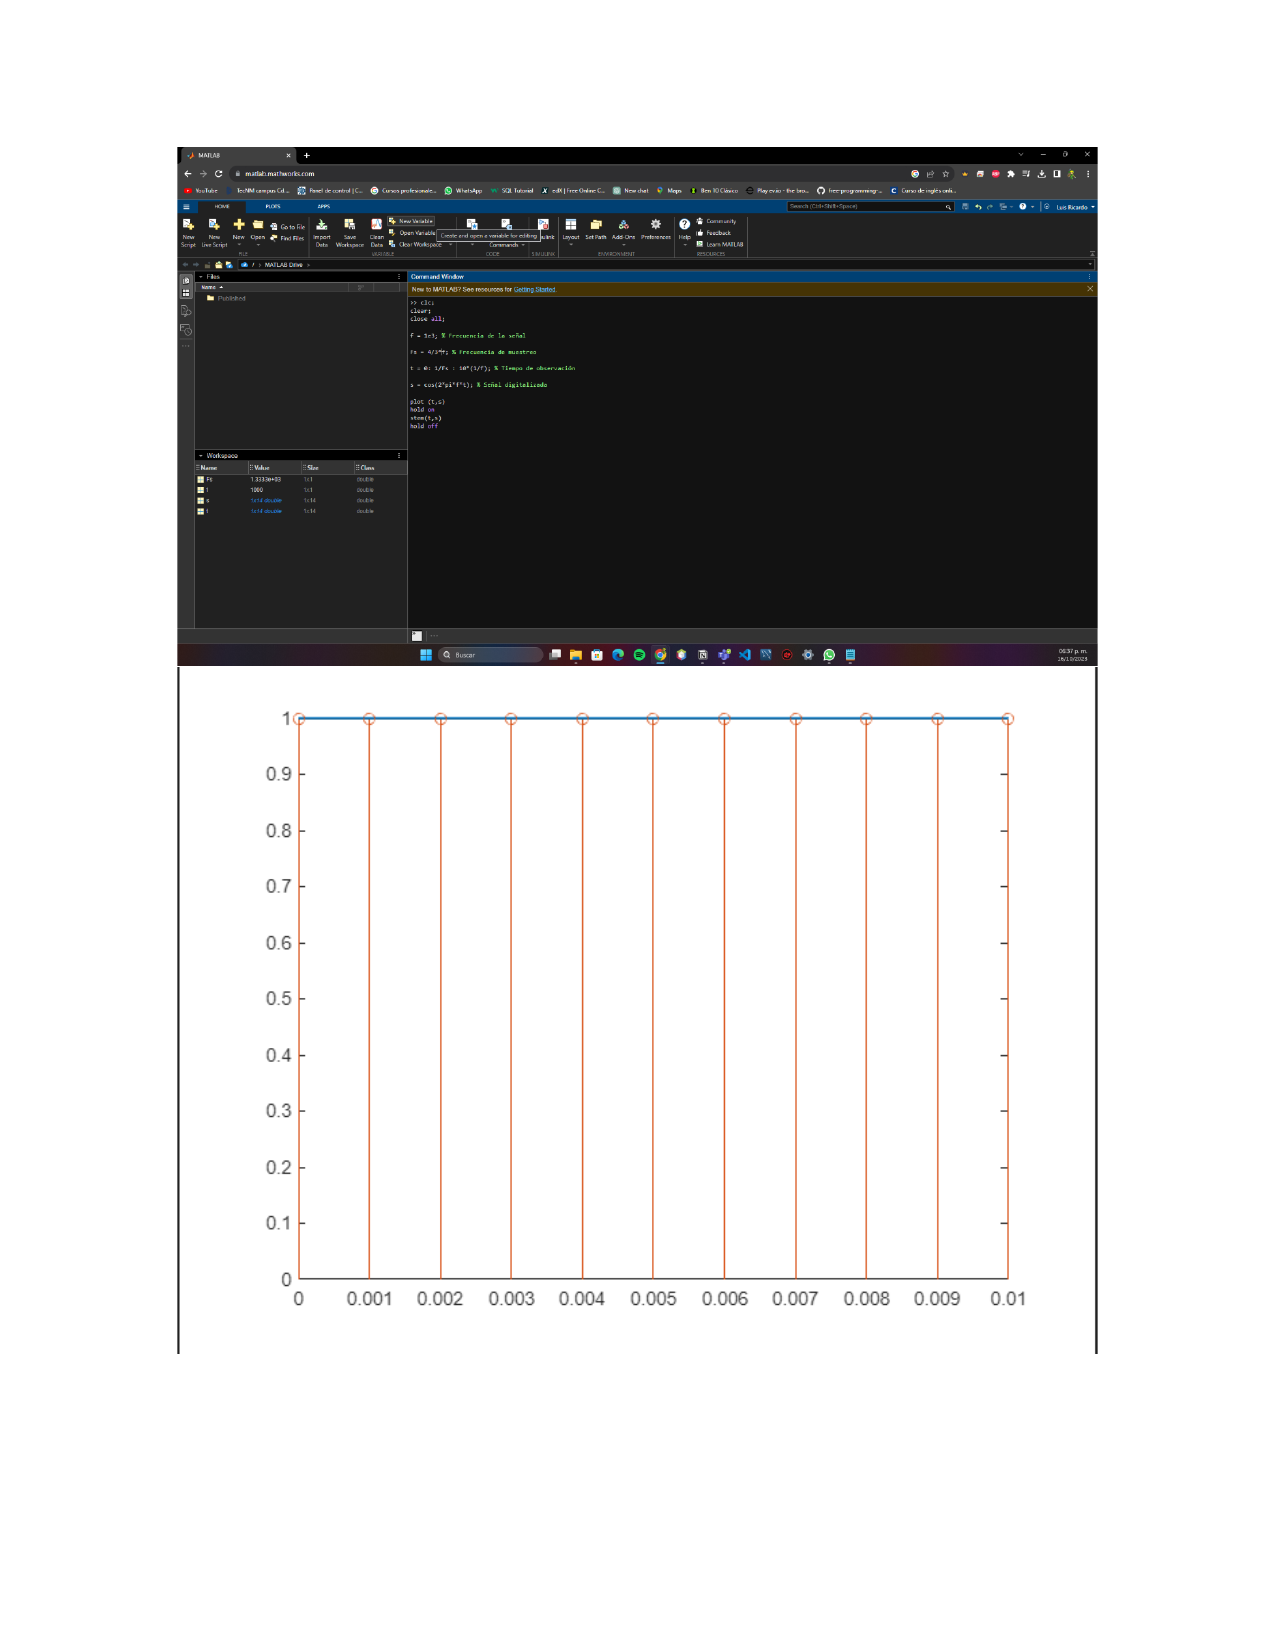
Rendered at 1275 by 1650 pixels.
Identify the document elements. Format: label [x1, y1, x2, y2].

picture [177, 667, 1098, 1354]
picture [177, 147, 1098, 666]
